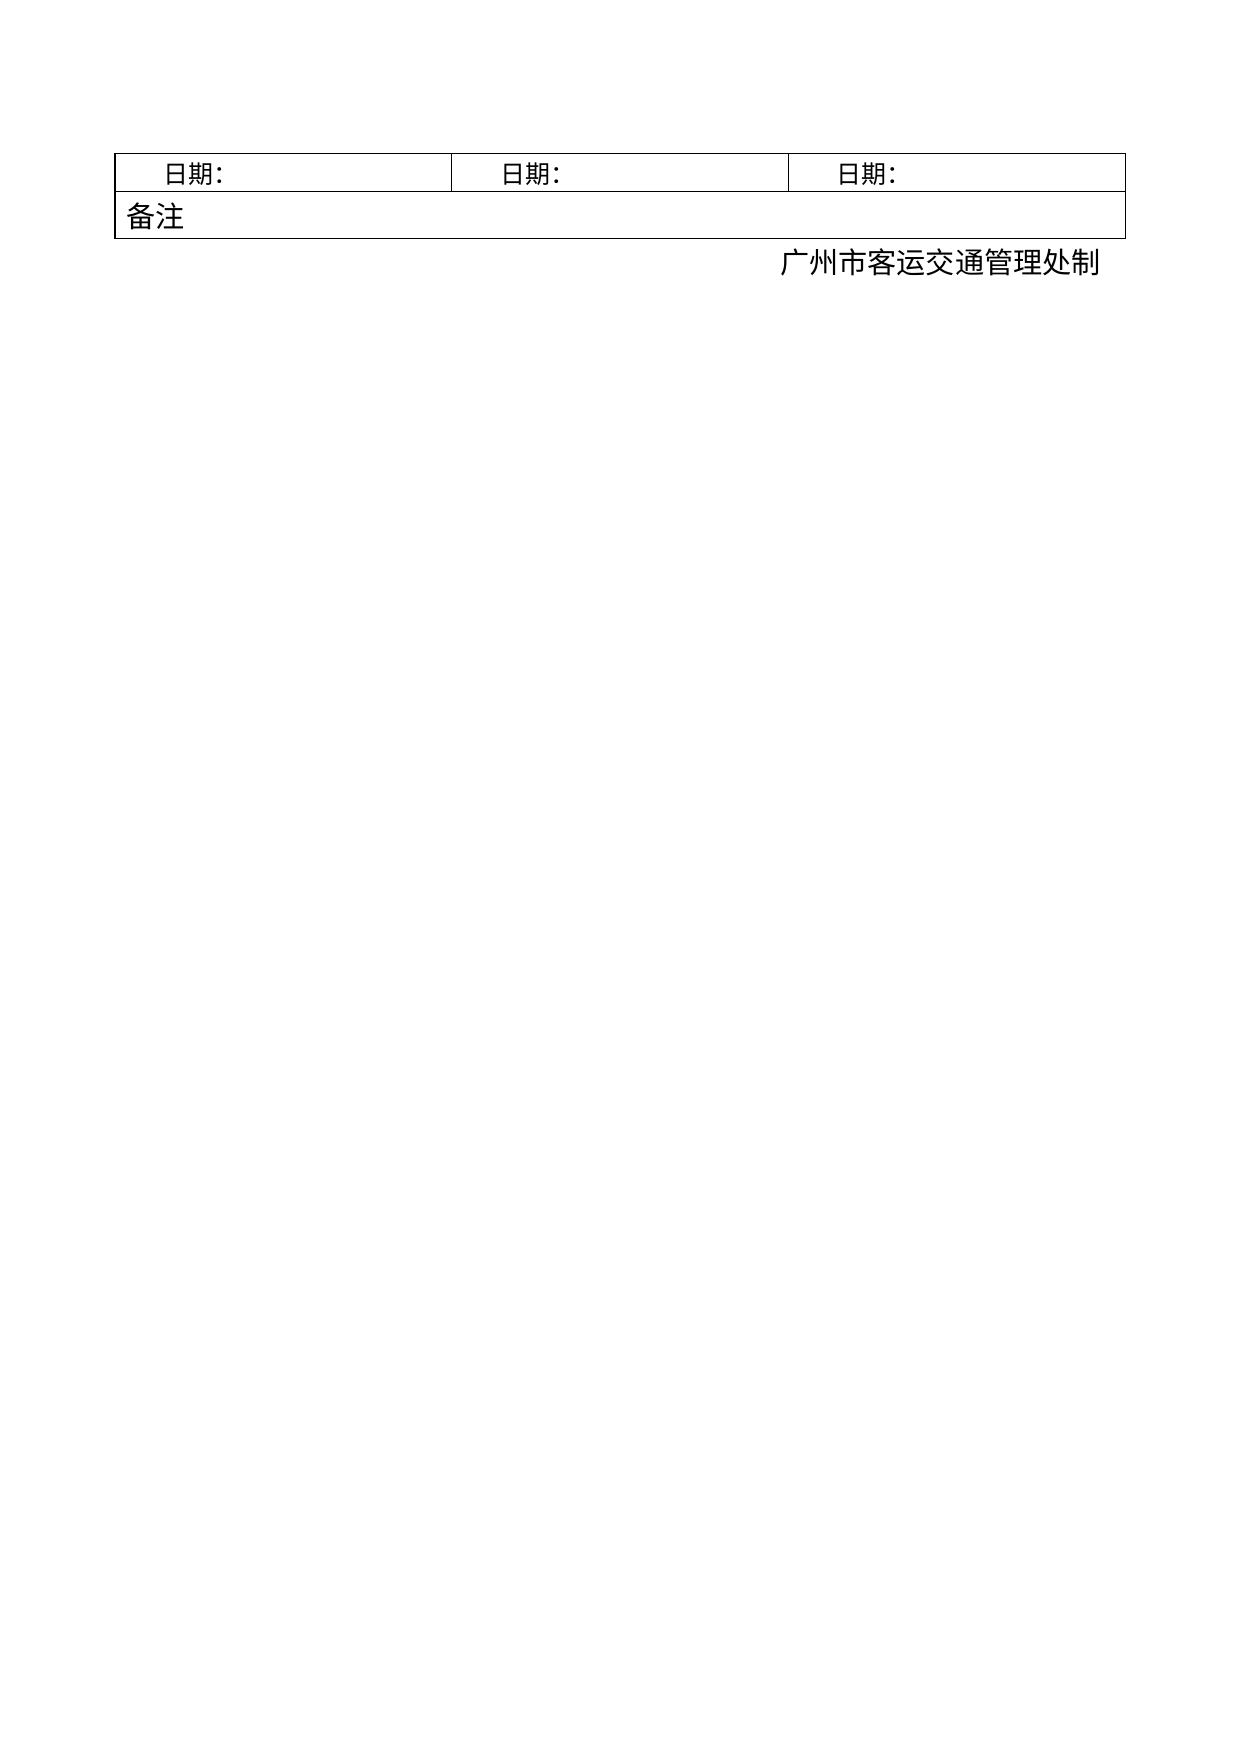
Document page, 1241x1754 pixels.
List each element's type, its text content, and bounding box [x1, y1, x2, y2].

table_cell 签章： 日期： [116, 154, 451, 191]
table_cell 签章： 日期： [789, 154, 1125, 191]
table_cell 备注 [116, 192, 1125, 238]
text 广州市客运交通管理处制 [139, 239, 1101, 282]
table_cell 签章： 日期： [452, 154, 788, 191]
